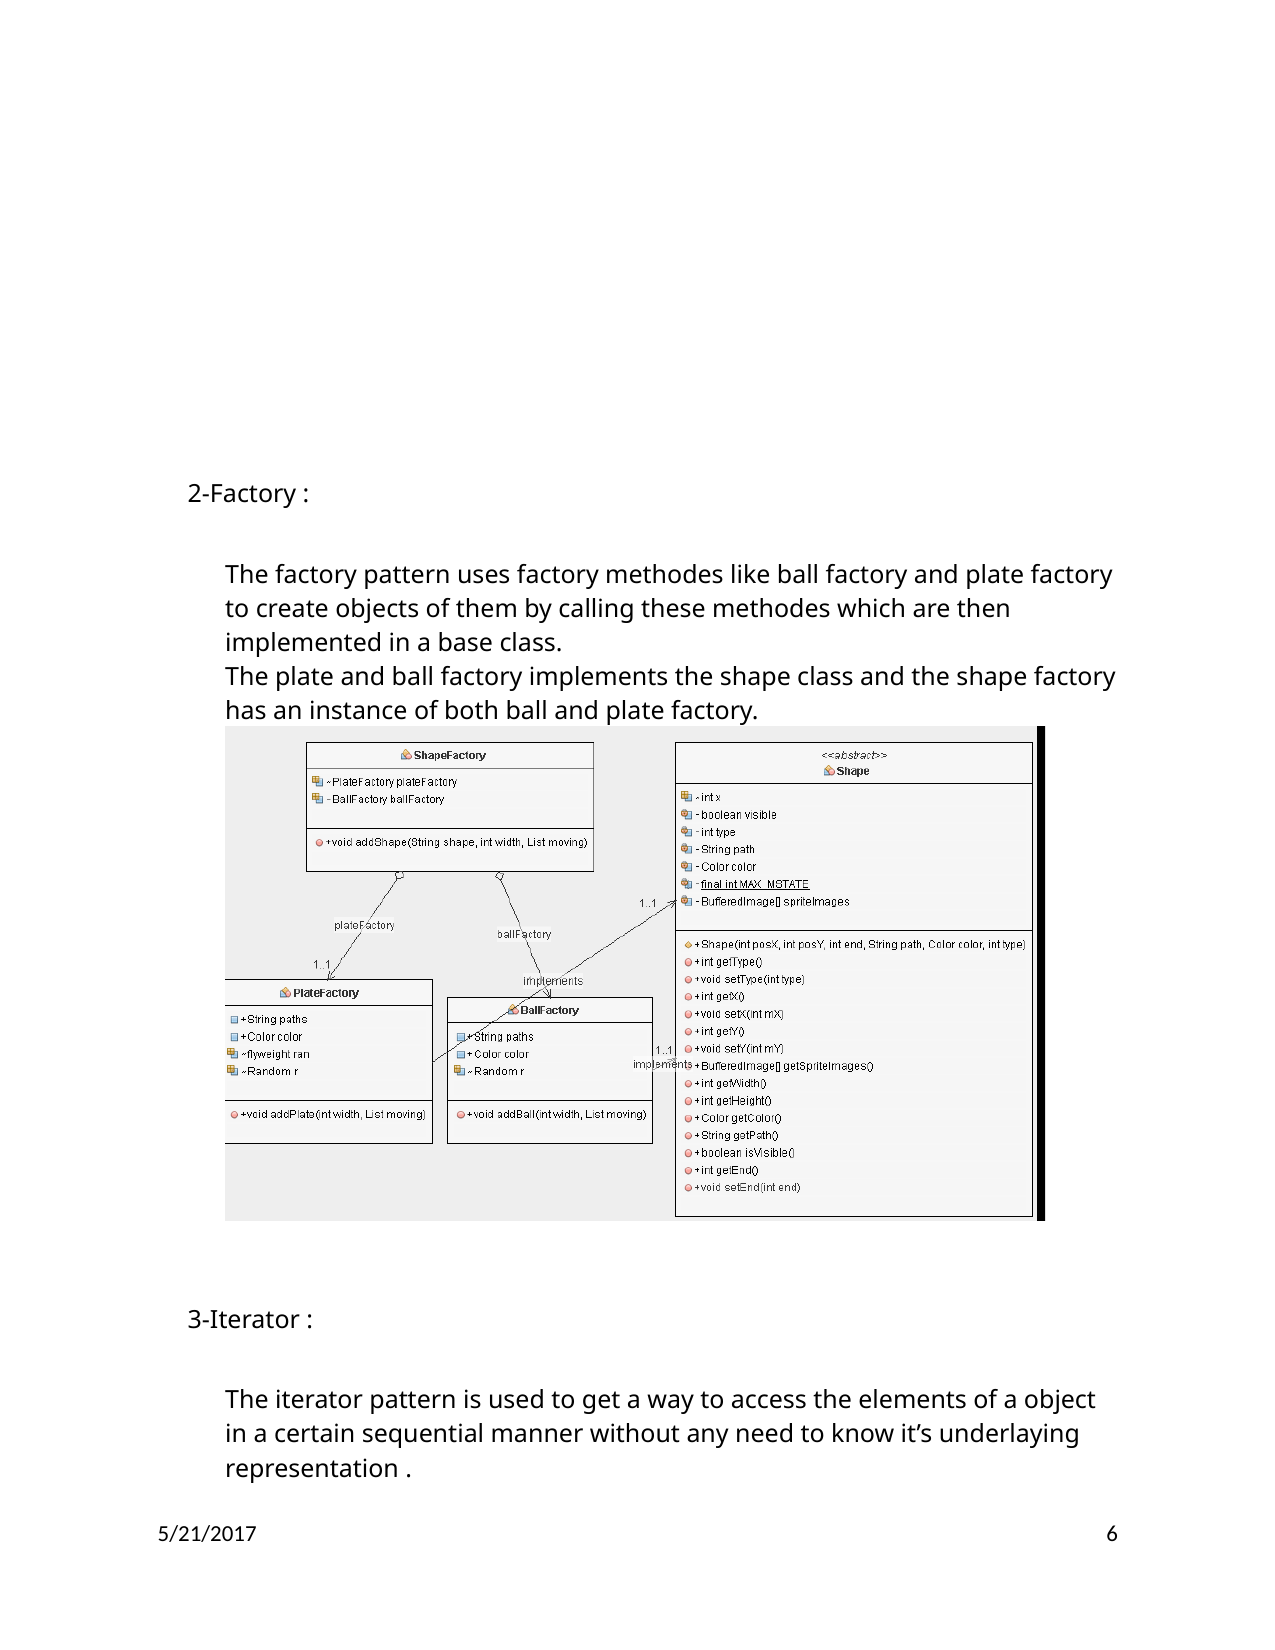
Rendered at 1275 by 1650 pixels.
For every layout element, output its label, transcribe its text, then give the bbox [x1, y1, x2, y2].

list The factory pattern uses factory methodes like ball factory and plate factory to create objects of them by calling these methodes which are then implemented in a base class. [225, 557, 1117, 659]
text 2-Factory : [187, 476, 1117, 510]
list The iterator pattern is used to get a way to access the elements of a object in a certain sequential manner without any need to know it’s underlaying representation . [225, 1382, 1117, 1484]
list The plate and ball factory implements the shape class and the shape factory has an instance of both ball and plate factory. [225, 659, 1117, 727]
picture [225, 726, 1046, 1221]
text 3-Iterator : [187, 1301, 1117, 1336]
